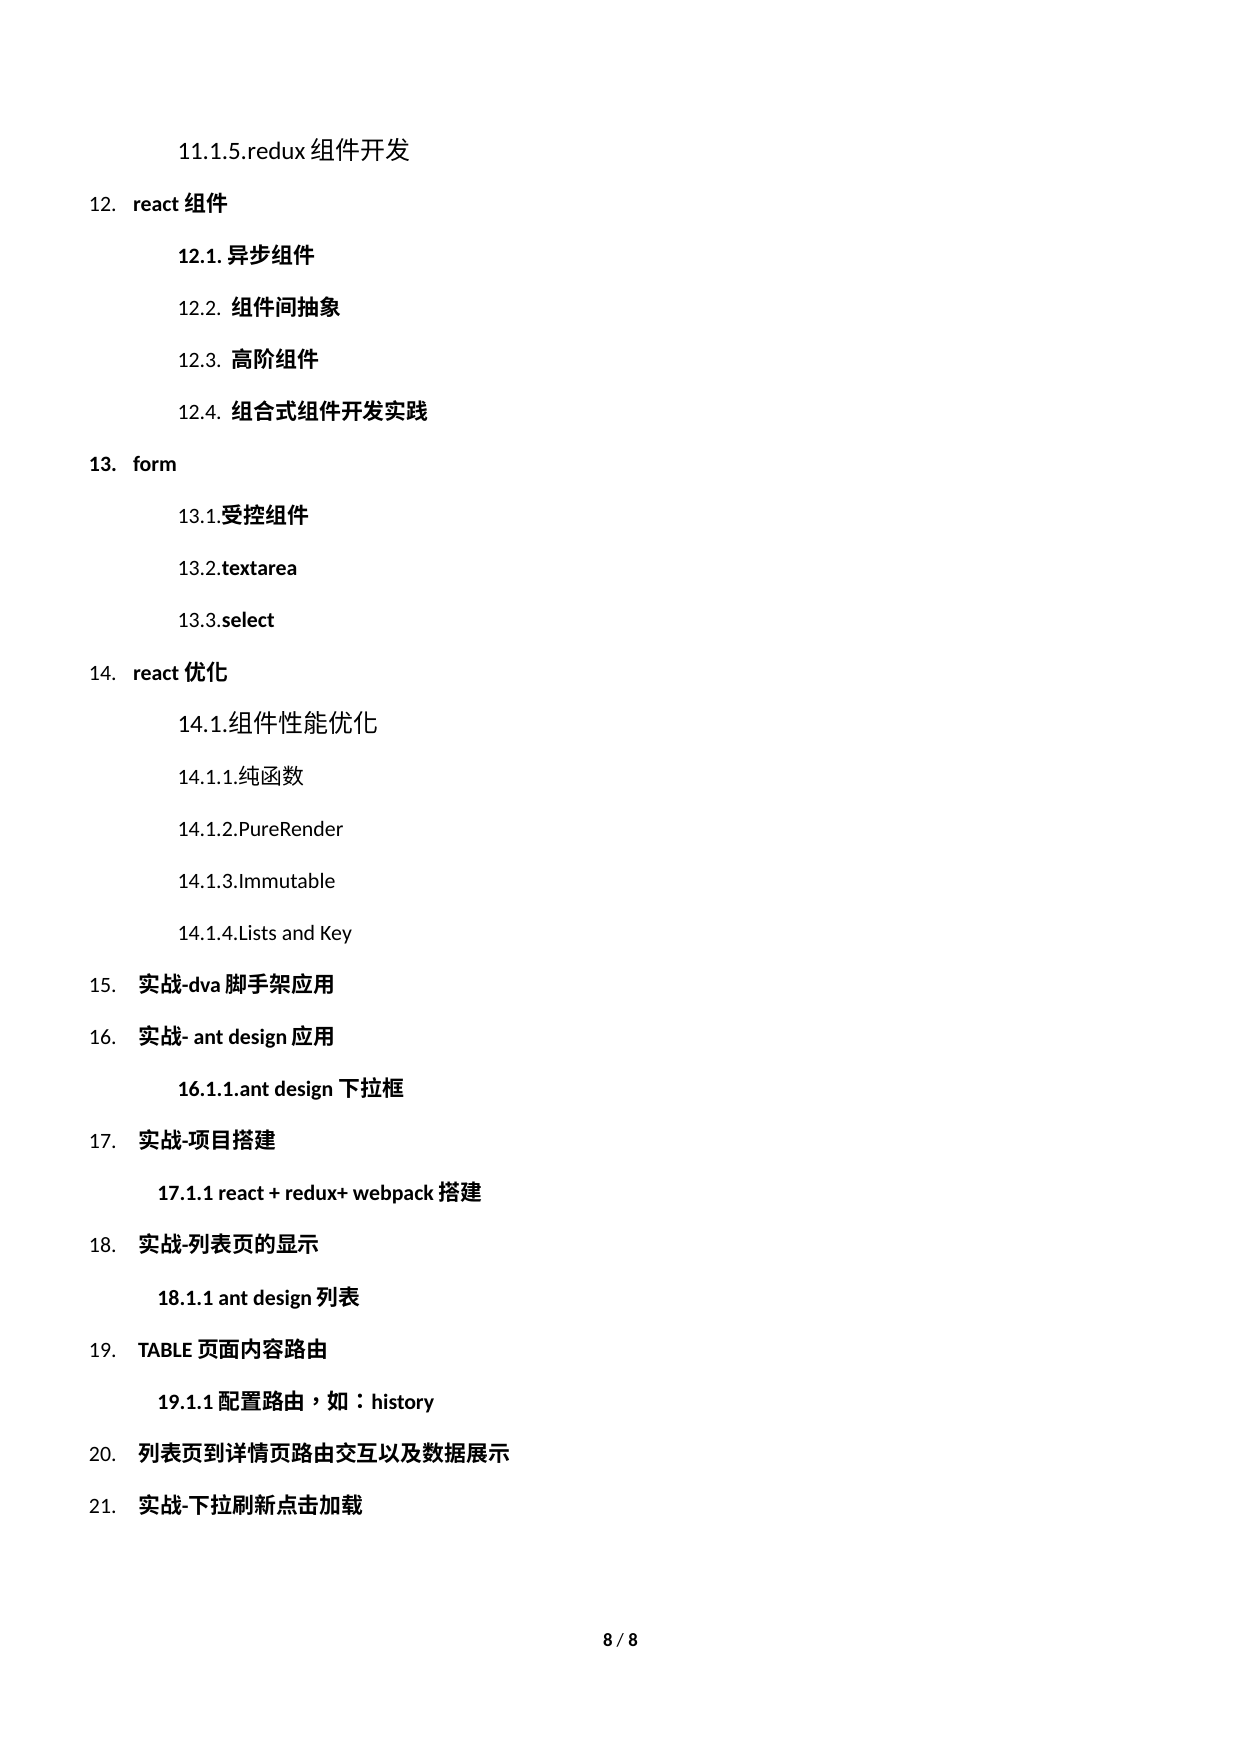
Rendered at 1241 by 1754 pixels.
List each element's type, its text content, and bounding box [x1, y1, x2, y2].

text 18.1.1 ant design列表 [89, 1263, 1152, 1315]
list Immutable [177, 847, 1152, 899]
list 实战-dva脚手架应用 [89, 951, 1152, 1003]
list 受控组件 [177, 482, 1152, 534]
list 实战-项目搭建 [89, 1107, 1152, 1159]
list 高阶组件 [177, 326, 1152, 378]
list 列表页到详情页路由交互以及数据展示 [89, 1419, 1152, 1472]
list 异步组件 [177, 222, 1152, 274]
text 17.1.1 react + redux+ webpack搭建 [89, 1159, 1152, 1211]
list ant design 下拉框 [177, 1055, 1152, 1107]
list select [177, 586, 1152, 638]
list 实战-下拉刷新点击加载 [89, 1472, 1152, 1524]
list TABLE页面内容路由 [89, 1315, 1152, 1367]
list react 优化 [89, 638, 1152, 690]
list 纯函数 [177, 742, 1152, 794]
list react 组件 [89, 169, 1152, 222]
list redux组件开发 [177, 117, 1152, 169]
list textarea [177, 534, 1152, 586]
text 19.1.1 配置路由，如：history [89, 1367, 1152, 1419]
list 组合式组件开发实践 [177, 378, 1152, 430]
list 实战-列表页的显示 [89, 1211, 1152, 1263]
list PureRender [177, 794, 1152, 847]
list form [89, 430, 1152, 482]
list 组件性能优化 [177, 690, 1152, 742]
list Lists and Key [177, 899, 1152, 951]
list 组件间抽象 [177, 274, 1152, 326]
list 实战- ant design应用 [89, 1003, 1152, 1055]
